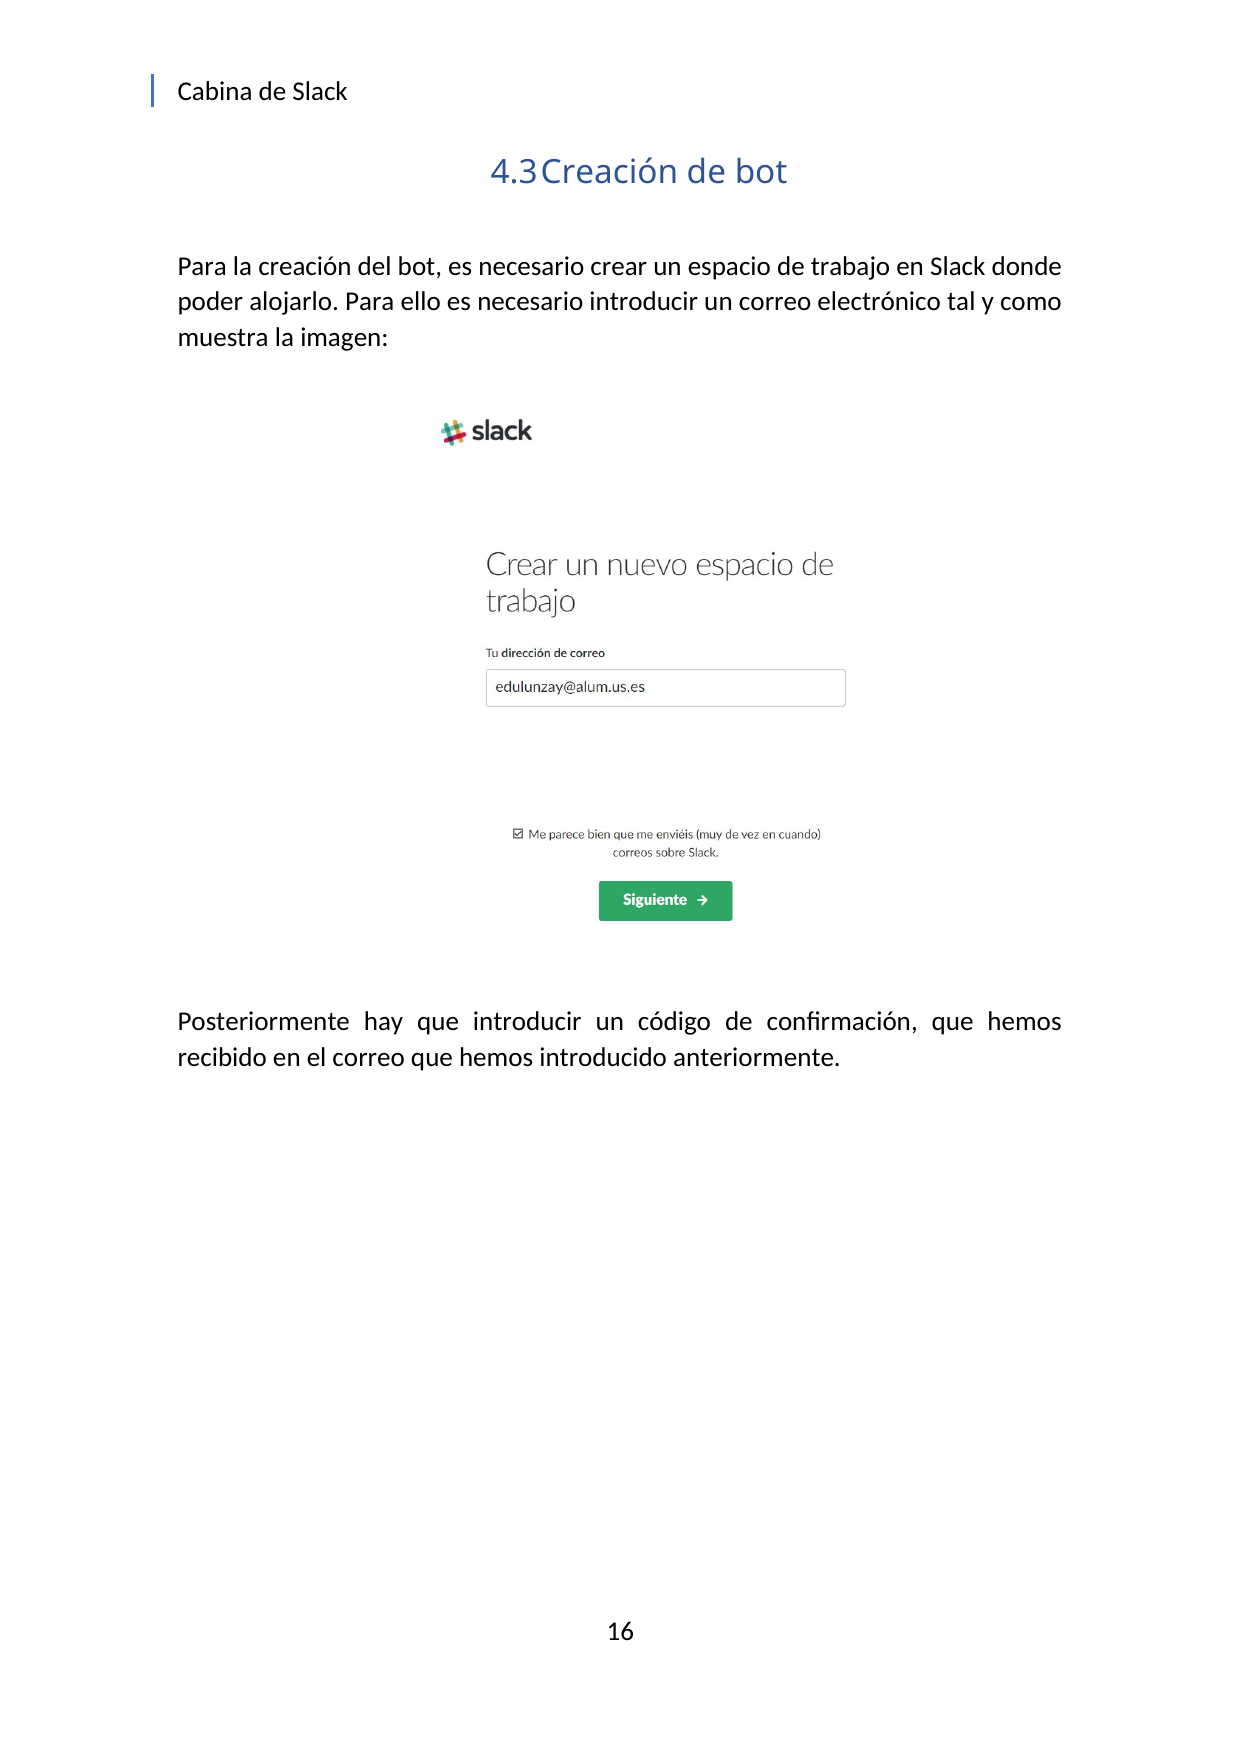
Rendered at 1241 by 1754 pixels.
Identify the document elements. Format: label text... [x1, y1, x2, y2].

text Para la creación del bot, es necesario crear un espacio de trabajo en Slack donde poder alojarlo. Para ello es necesario introducir un correo electrónico tal y como muestra la imagen: [177, 249, 1063, 353]
subtitle Creación de bot [215, 148, 1063, 193]
text Posteriormente hay que introducir un código de confirmación, que hemos recibido en el correo que hemos introducido anteriormente. [177, 1004, 1063, 1073]
picture [429, 408, 898, 950]
